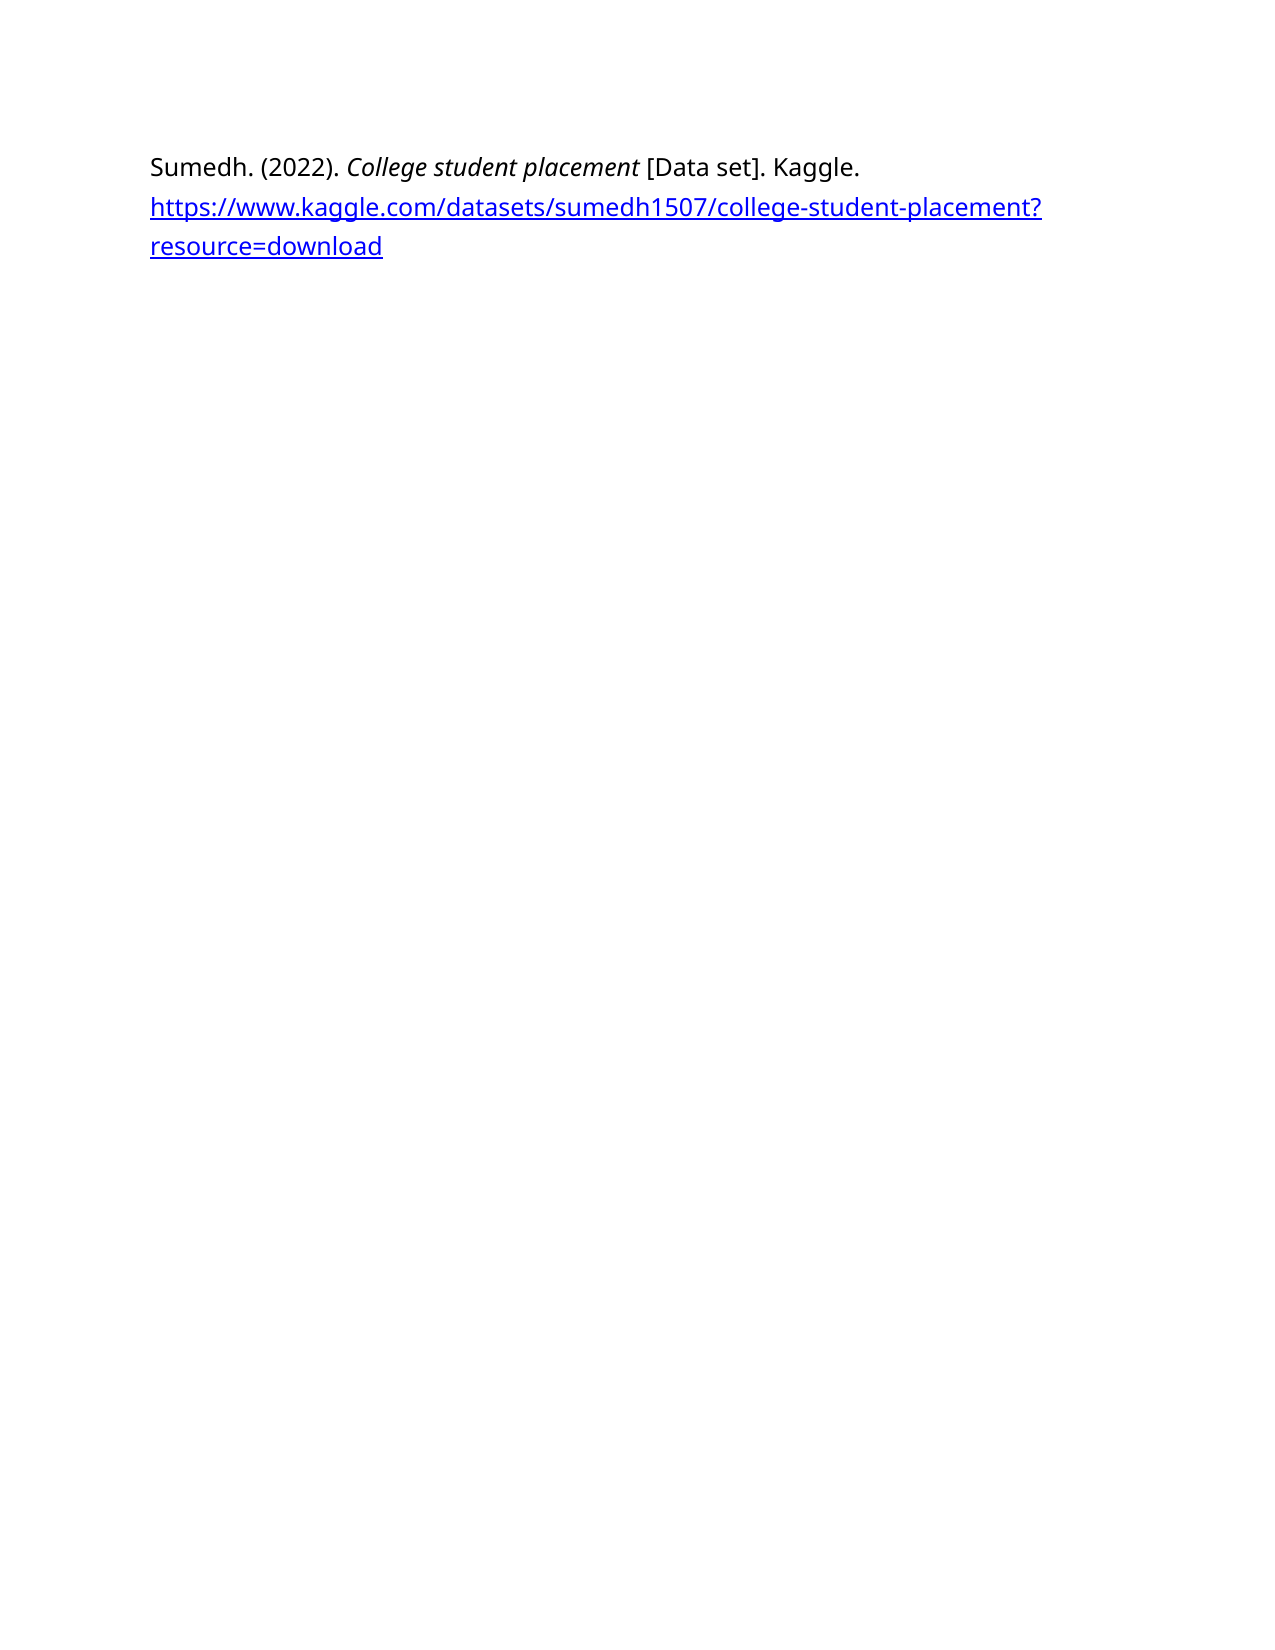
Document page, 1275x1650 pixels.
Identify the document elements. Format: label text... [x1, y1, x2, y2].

text Sumedh. (2022). College student placement [Data set]. Kaggle. https://www.kaggle.com/datasets/sumedh1507/college-student-placement?resource=download [150, 150, 1125, 262]
